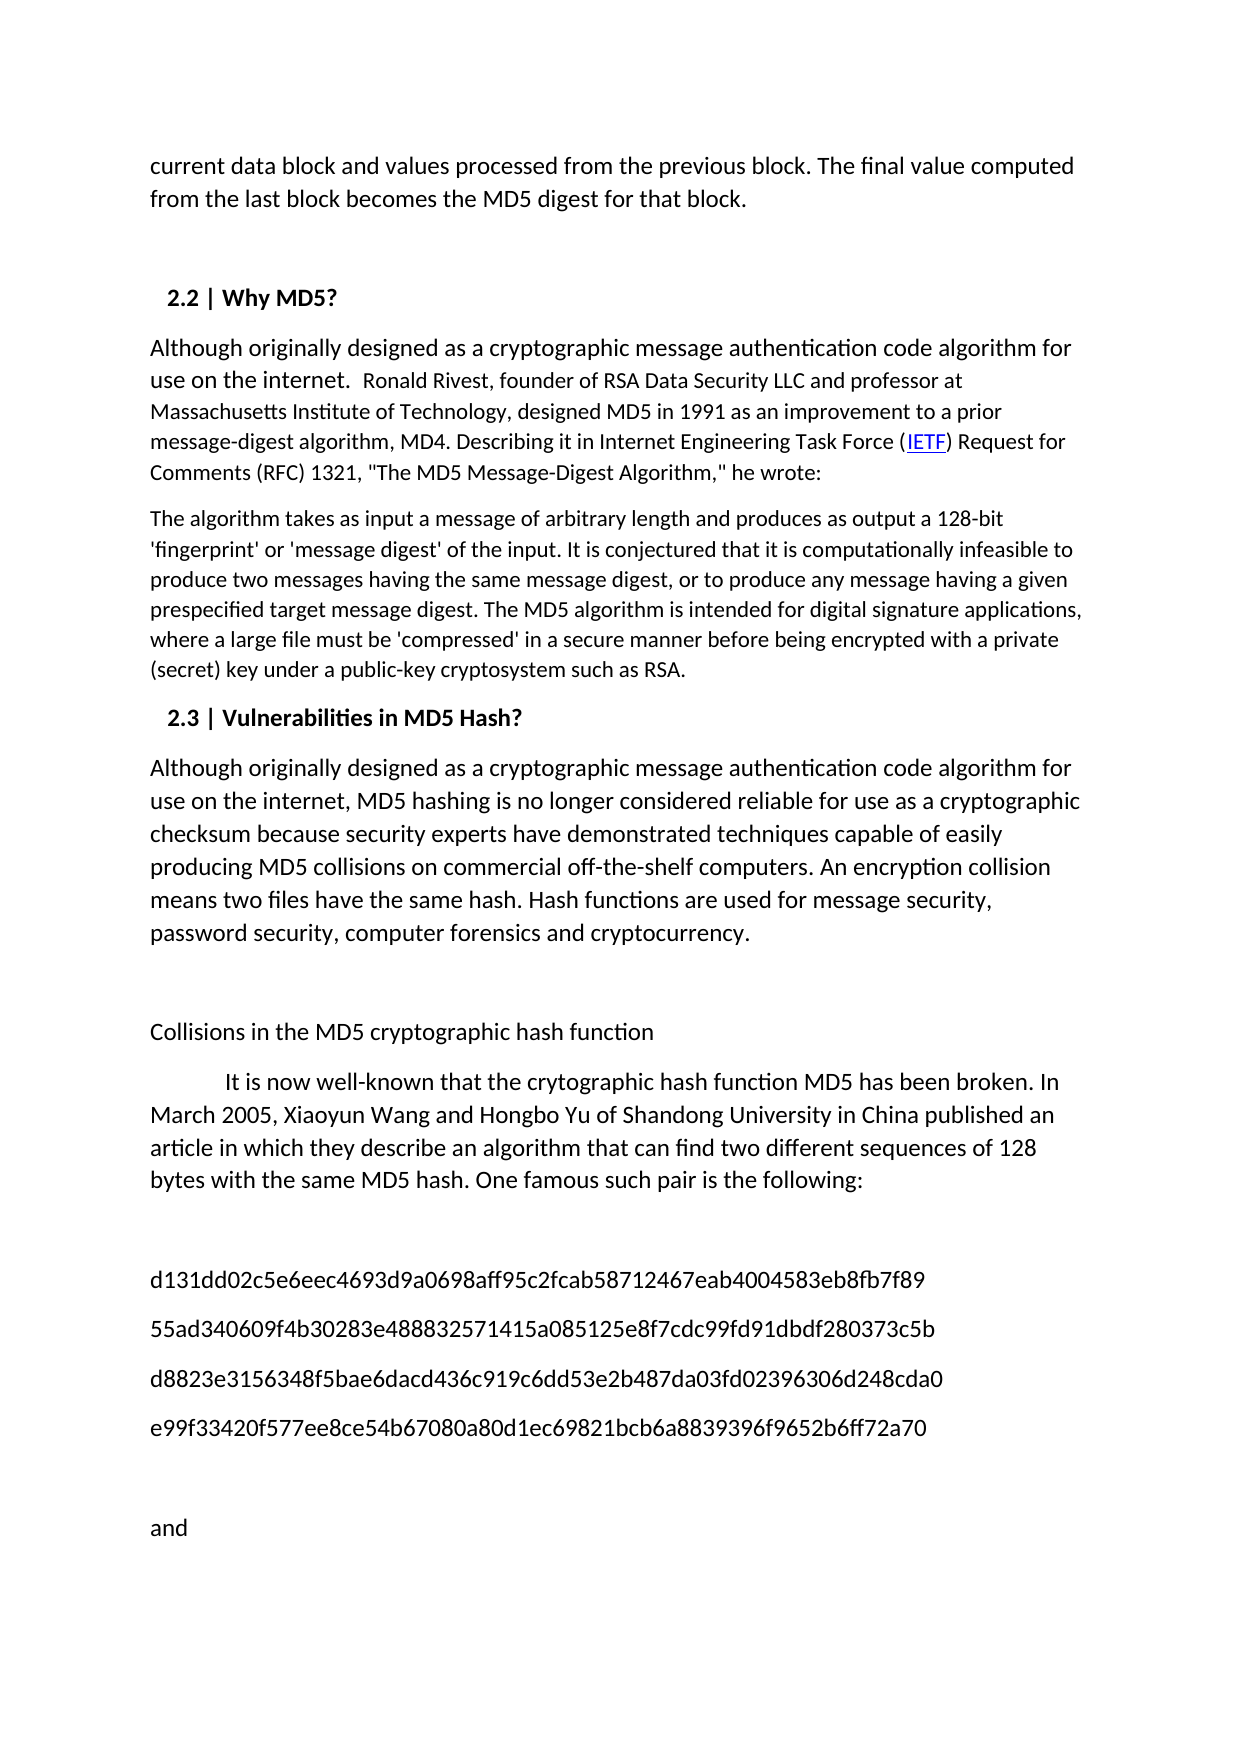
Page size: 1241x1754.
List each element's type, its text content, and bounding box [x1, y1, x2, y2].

text 55ad340609f4b30283e488832571415a085125e8f7cdc99fd91dbdf280373c5b [150, 1313, 1090, 1344]
text 2.3 | Vulnerabilities in MD5 Hash? [150, 702, 1090, 733]
text Although originally designed as a cryptographic message authentication code algorithm for use on the internet. Ronald Rivest, founder of RSA Data Security LLC and professor at Massachusetts Institute of Technology, designed MD5 in 1991 as an improvement to a prior message-digest algorithm, MD4. Describing it in Internet Engineering Task Force (IETF) Request for Comments (RFC) 1321, "The MD5 Message-Digest Algorithm," he wrote: [150, 332, 1090, 486]
text It is now well-known that the crytographic hash function MD5 has been broken. In March 2005, Xiaoyun Wang and Hongbo Yu of Shandong University in China published an article in which they describe an algorithm that can find two different sequences of 128 bytes with the same MD5 hash. One famous such pair is the following: [150, 1066, 1090, 1195]
text 2.2 | Why MD5? [150, 282, 1090, 313]
text d8823e3156348f5bae6dacd436c919c6dd53e2b487da03fd02396306d248cda0 [150, 1363, 1090, 1393]
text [150, 150, 1090, 213]
text and [150, 1512, 1090, 1542]
text The algorithm takes as input a message of arbitrary length and produces as output a 128-bit 'fingerprint' or 'message digest' of the input. It is conjectured that it is computationally infeasible to produce two messages having the same message digest, or to produce any message having a given prespecified target message digest. The MD5 algorithm is intended for digital signature applications, where a large file must be 'compressed' in a secure manner before being encrypted with a private (secret) key under a public-key cryptosystem such as RSA. [150, 504, 1090, 684]
text Although originally designed as a cryptographic message authentication code algorithm for use on the internet, MD5 hashing is no longer considered reliable for use as a cryptographic checksum because security experts have demonstrated techniques capable of easily producing MD5 collisions on commercial off-the-shelf computers. An encryption collision means two files have the same hash. Hash functions are used for message security, password security, computer forensics and cryptocurrency. [150, 752, 1090, 948]
text Collisions in the MD5 cryptographic hash function [150, 1016, 1090, 1047]
text d131dd02c5e6eec4693d9a0698aff95c2fcab58712467eab4004583eb8fb7f89 [150, 1264, 1090, 1294]
text e99f33420f577ee8ce54b67080a80d1ec69821bcb6a8839396f9652b6ff72a70 [150, 1412, 1090, 1443]
